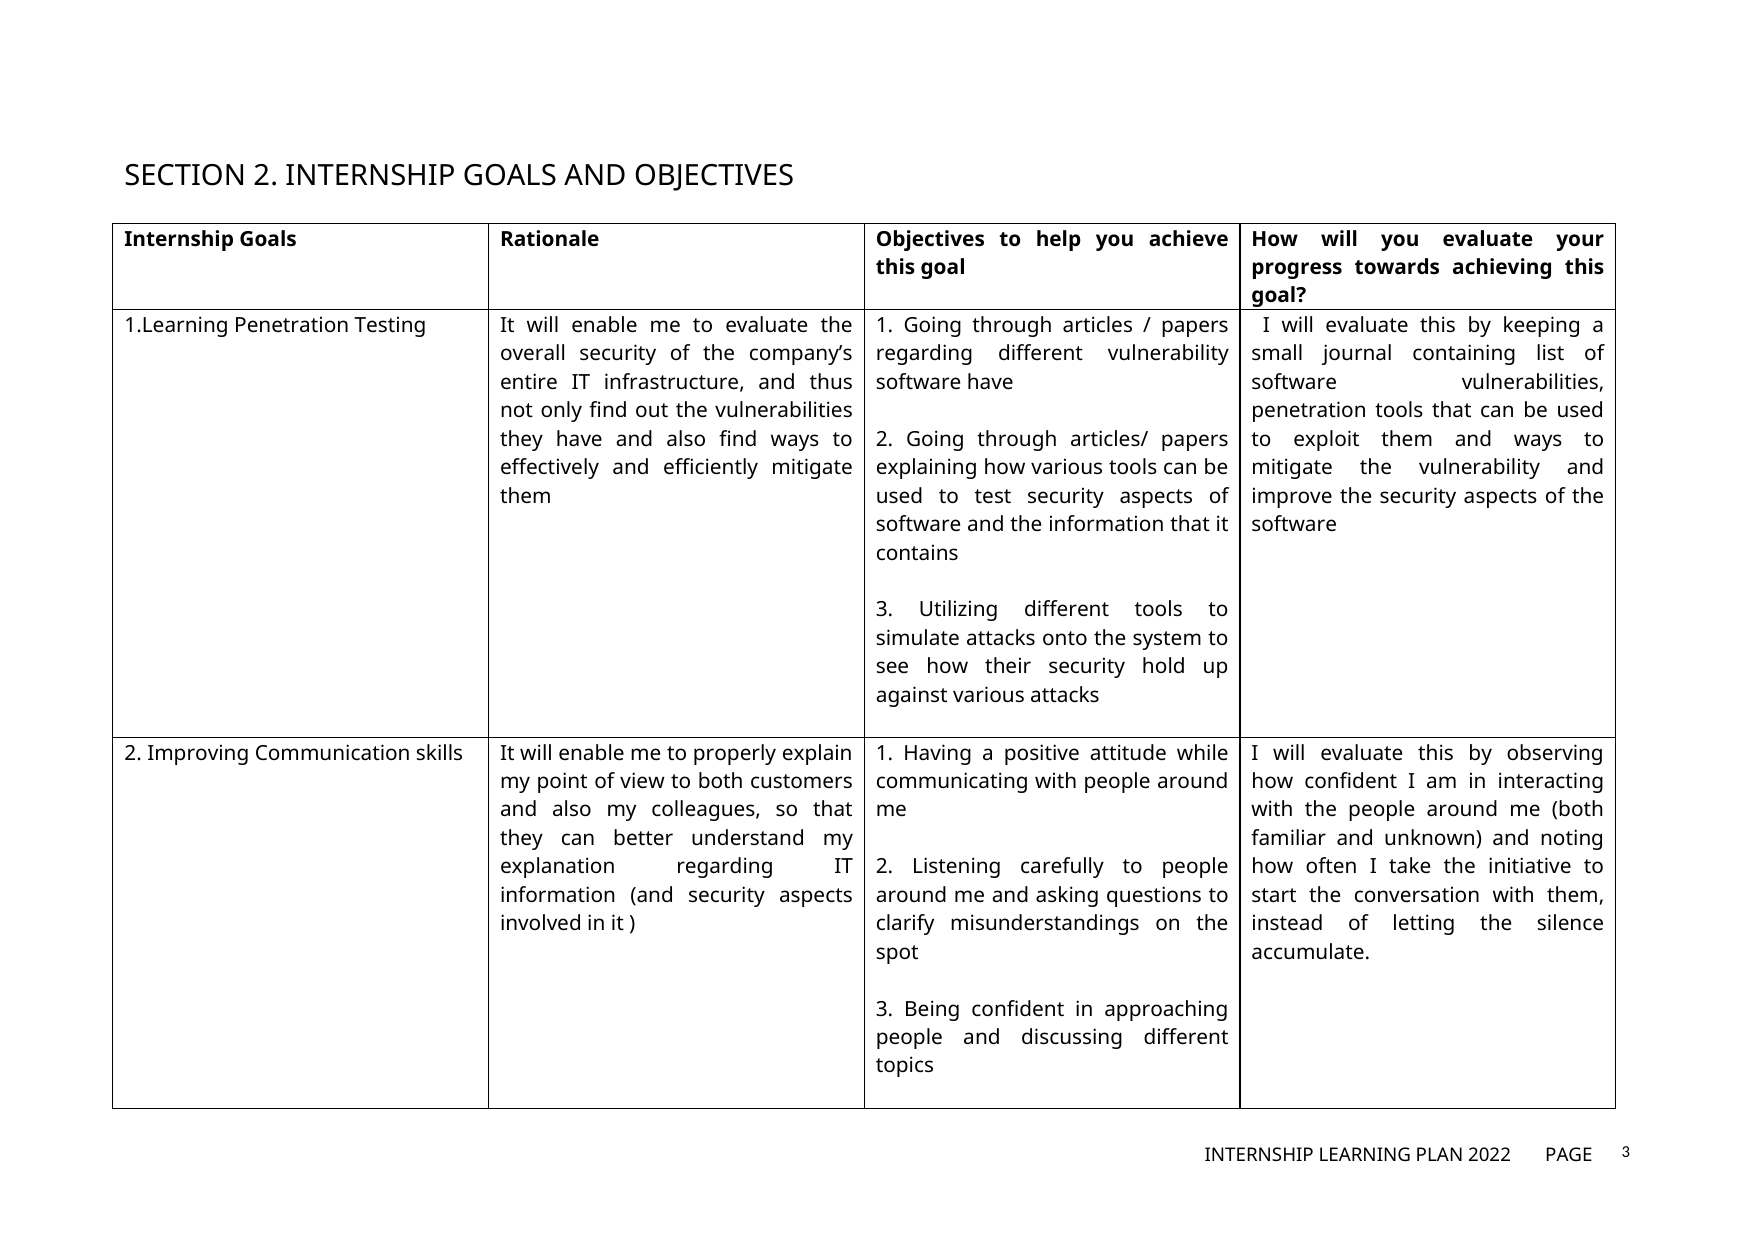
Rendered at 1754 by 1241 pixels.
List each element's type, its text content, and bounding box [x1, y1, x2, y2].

table_header Rationale [489, 224, 864, 309]
table_cell I will evaluate this by observing how confident I am in interacting with the people around me (both familiar and unknown) and noting how often I take the initiative to start the conversation with them, instead of letting the silence accumulate. [1241, 738, 1615, 1107]
table_cell 2. Improving Communication skills [113, 738, 488, 1107]
table_cell 1. Going through articles / papers regarding different vulnerability software have 2. Going through articles/ papers explaining how various tools can be used to test security aspects of software and the information that it contains 3. Utilizing different tools to simulate attacks onto the system to see how their security hold up against various attacks [865, 310, 1239, 737]
table_cell It will enable me to properly explain my point of view to both customers and also my colleagues, so that they can better understand my explanation regarding IT information (and security aspects involved in it ) [489, 738, 864, 1107]
table_cell 1. Having a positive attitude while communicating with people around me 2. Listening carefully to people around me and asking questions to clarify misunderstandings on the spot 3. Being confident in approaching people and discussing different topics [865, 738, 1239, 1107]
table_header Internship Goals [113, 224, 488, 309]
table_cell 1.Learning Penetration Testing [113, 310, 488, 737]
table_header Objectives to help you achieve this goal [865, 224, 1239, 309]
subtitle Section 2. INTERNSHIP GOALS AND Objectives [124, 154, 1630, 193]
table_cell It will enable me to evaluate the overall security of the company’s entire IT infrastructure, and thus not only find out the vulnerabilities they have and also find ways to effectively and efficiently mitigate them [489, 310, 864, 737]
table_header How will you evaluate your progress towards achieving this goal? [1241, 224, 1615, 309]
table_cell I will evaluate this by keeping a small journal containing list of software vulnerabilities, penetration tools that can be used to exploit them and ways to mitigate the vulnerability and improve the security aspects of the software [1241, 310, 1615, 737]
